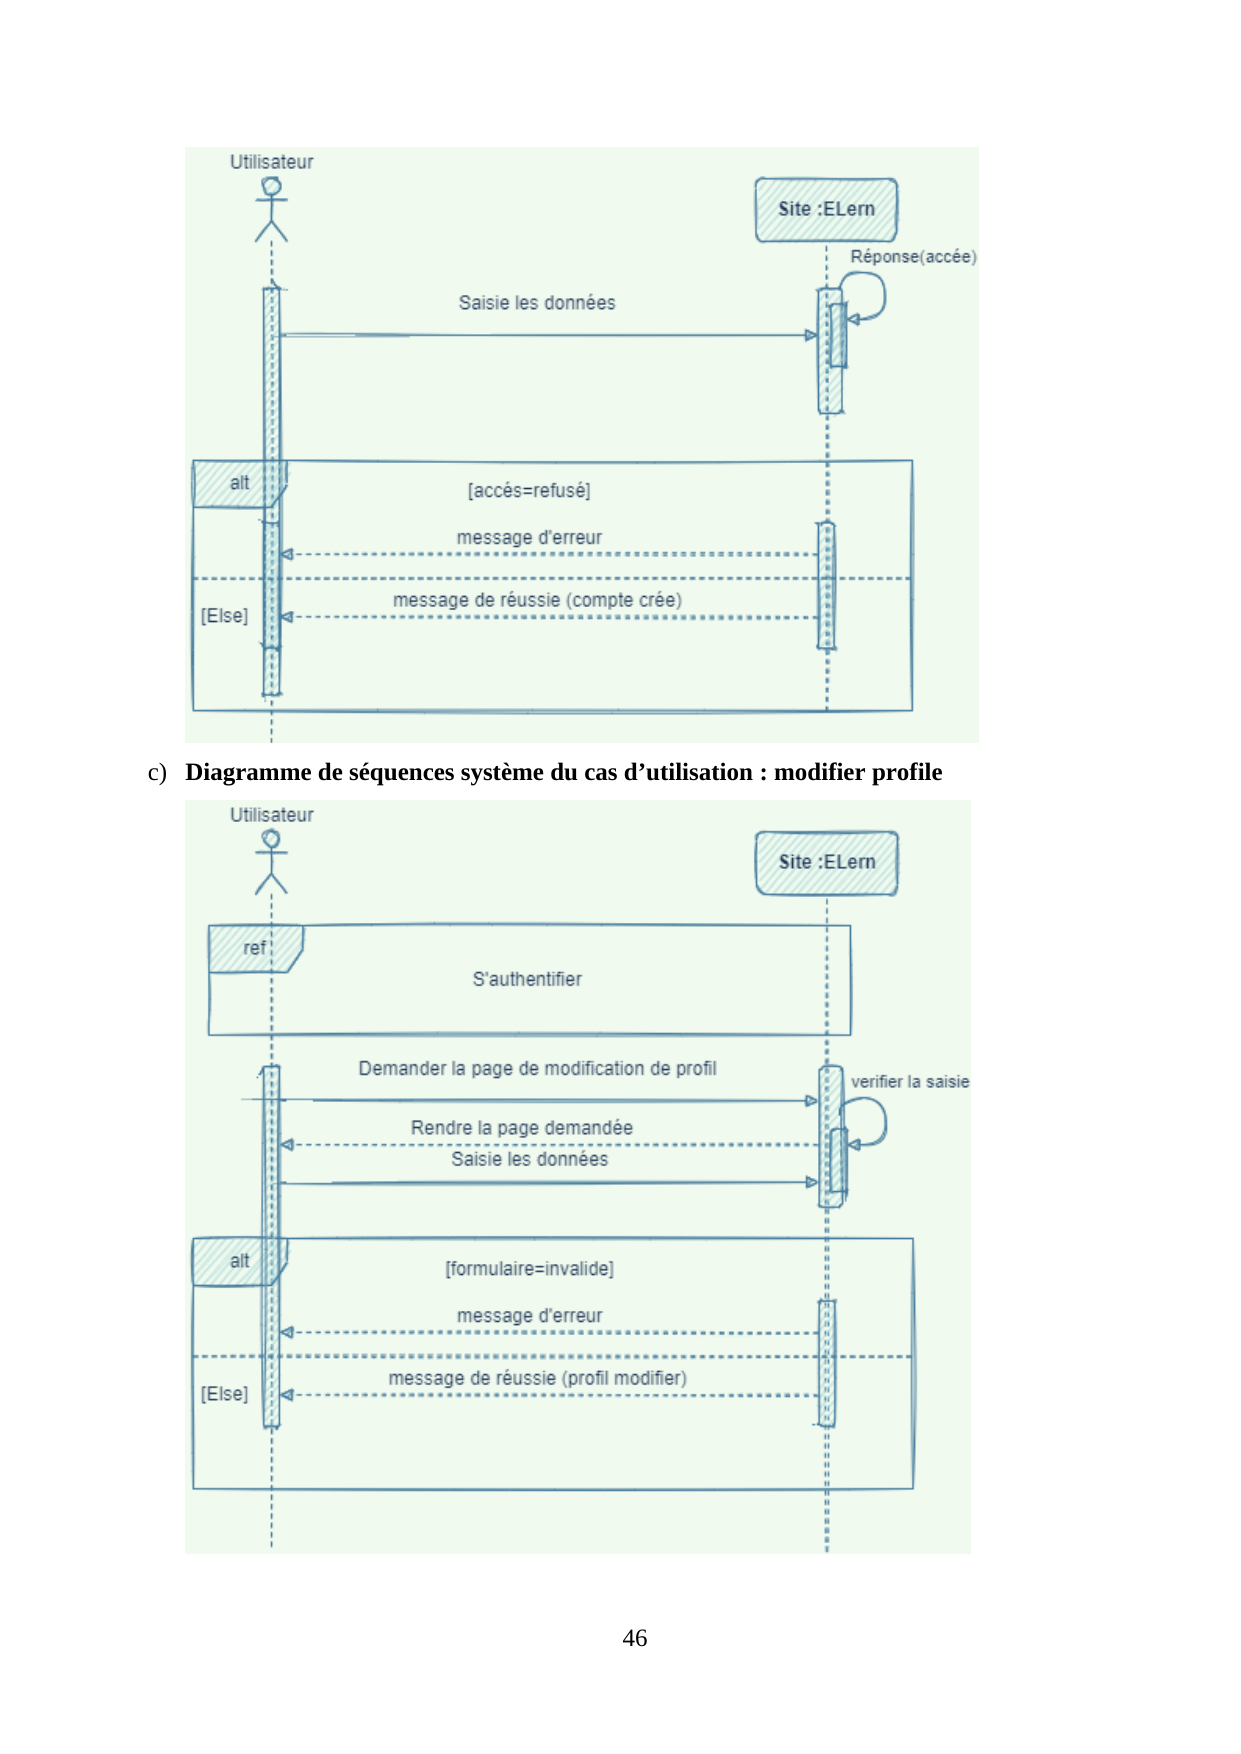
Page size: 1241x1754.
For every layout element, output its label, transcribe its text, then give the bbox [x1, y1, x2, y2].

picture [185, 800, 972, 1554]
list Diagramme de séquences système du cas d’utilisation : modifier profile [148, 757, 1033, 786]
picture [185, 147, 979, 743]
